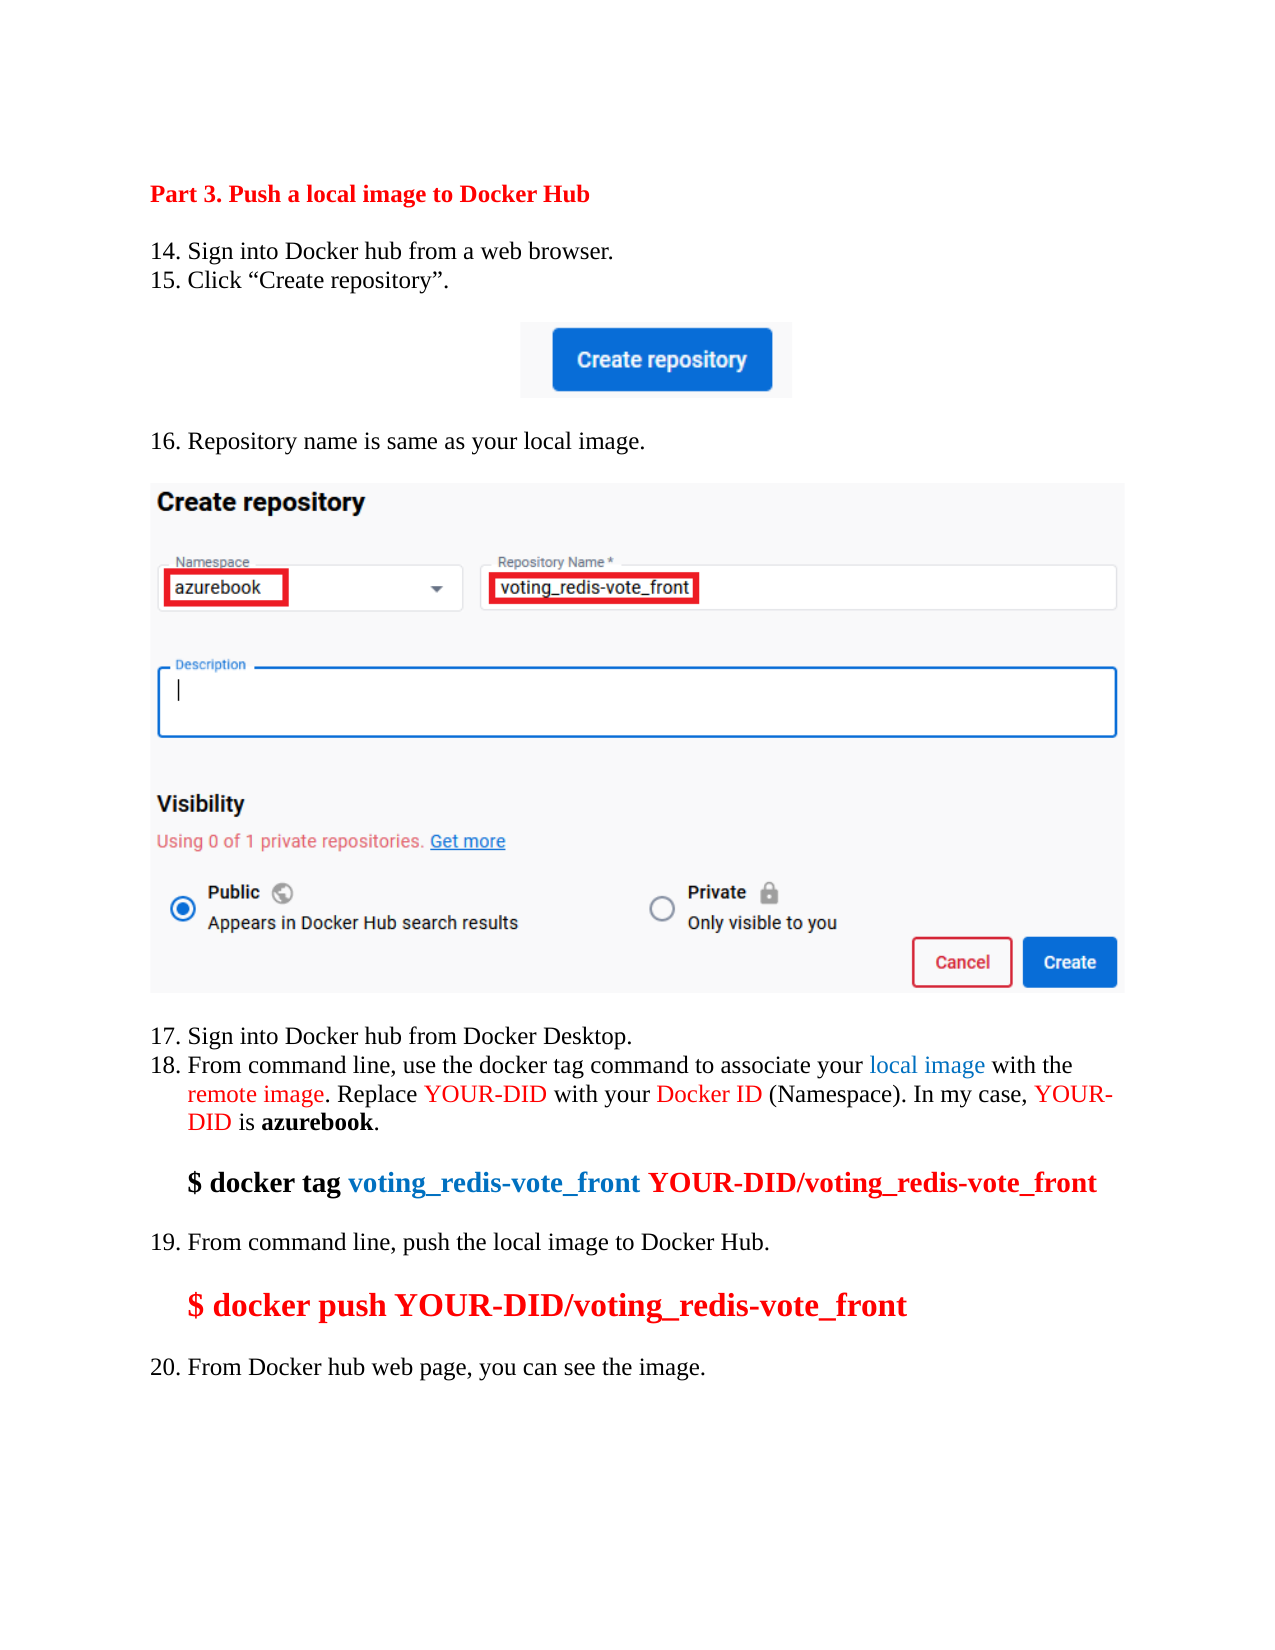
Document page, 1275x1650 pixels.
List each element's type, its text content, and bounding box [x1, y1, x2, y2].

list From Docker hub web page, you can see the image. [150, 1352, 1125, 1381]
list Repository name is same as your local image. [150, 426, 1125, 455]
list Sign into Docker hub from a web browser. [150, 236, 1125, 265]
list Click “Create repository”. [150, 265, 1125, 294]
list From command line, push the local image to Docker Hub. [150, 1227, 1125, 1256]
list From command line, use the docker tag command to associate your local image with the remote image. Replace YOUR-DID with your Docker ID (Namespace). In my case, YOUR-DID is azurebook. [150, 1050, 1125, 1136]
list $ docker tag voting_redis-vote_front YOUR-DID/voting_redis-vote_front [187, 1165, 1125, 1198]
text $ docker push YOUR-DID/voting_redis-vote_front [187, 1285, 1125, 1323]
picture [150, 483, 1125, 993]
text Part 3. Push a local image to Docker Hub [150, 179, 1125, 207]
list Sign into Docker hub from Docker Desktop. [150, 1021, 1125, 1050]
picture [520, 322, 793, 398]
